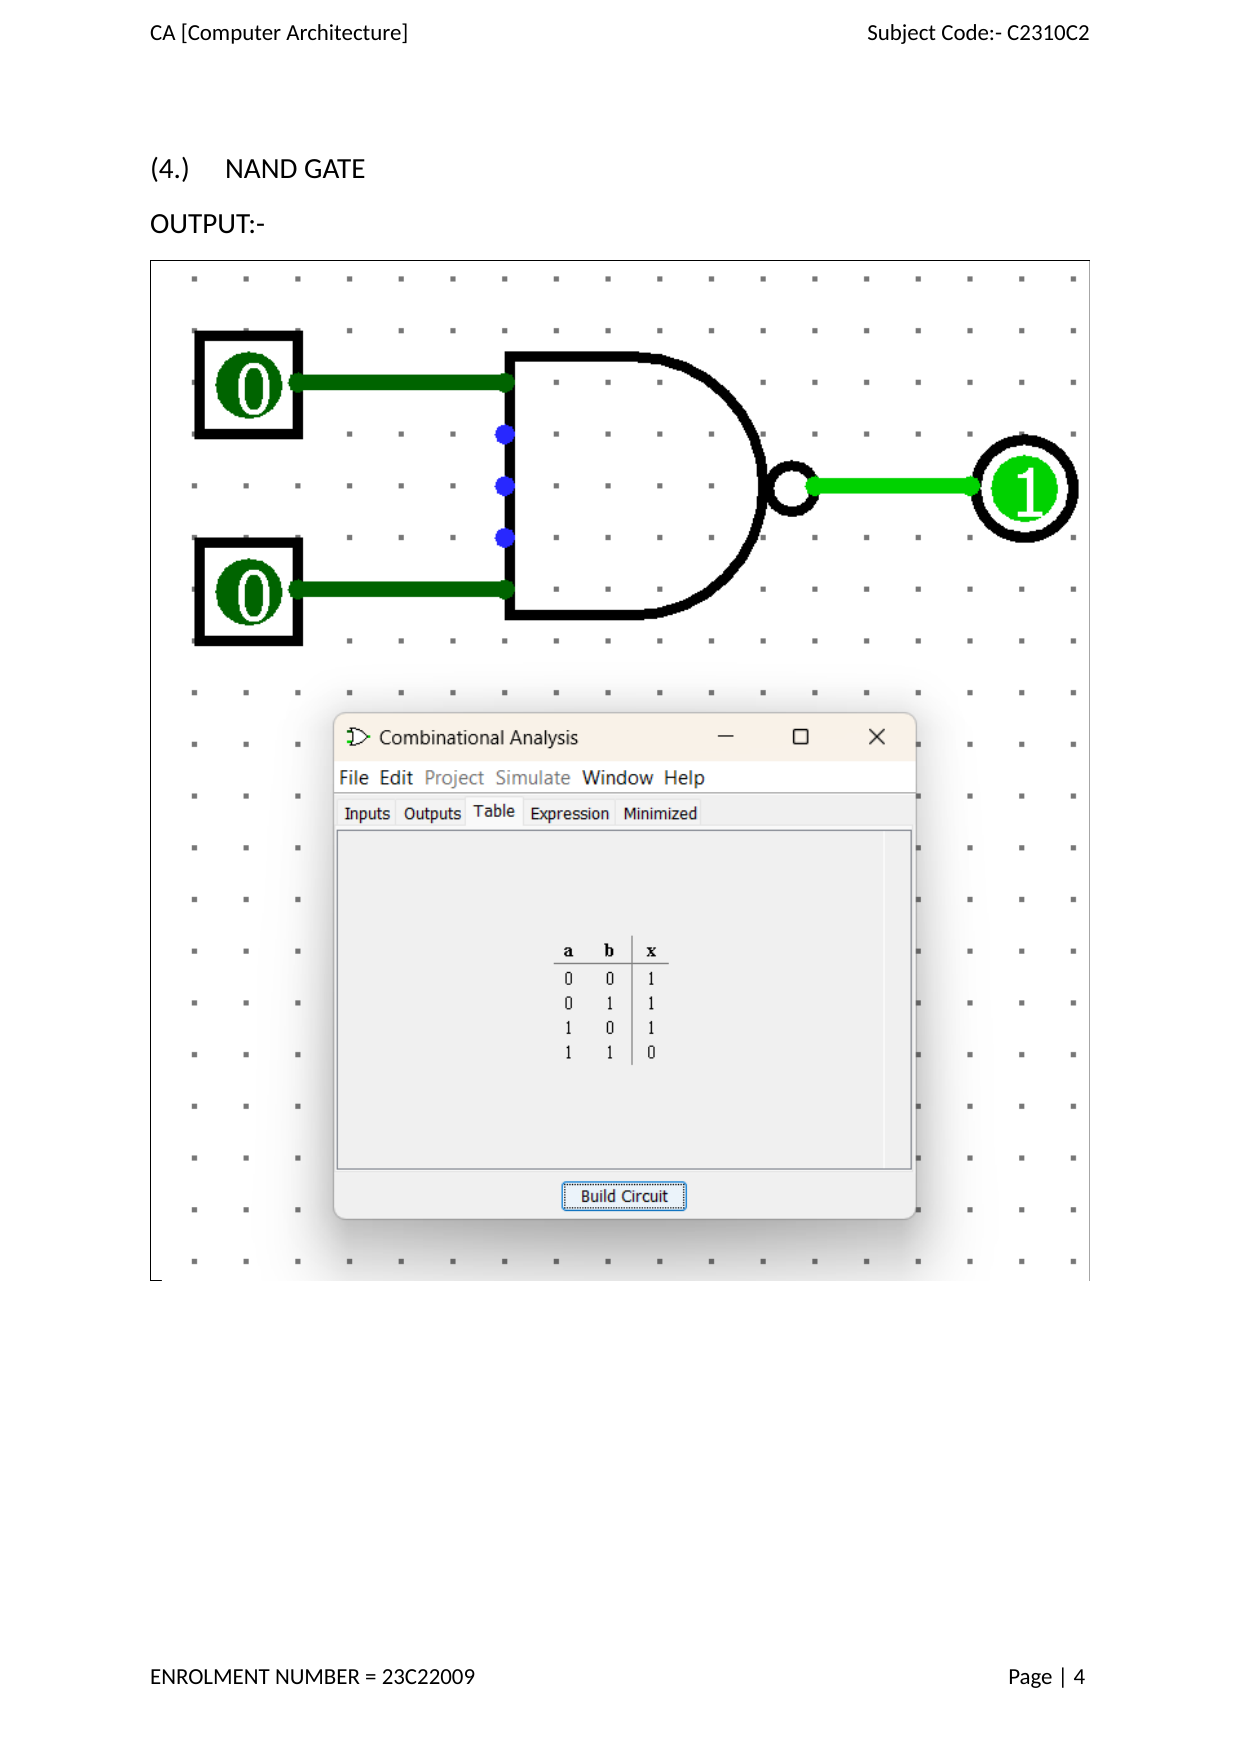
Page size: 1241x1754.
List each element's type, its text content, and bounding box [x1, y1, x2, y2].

text OUTPUT:- [150, 205, 1090, 241]
list NAND GATE [150, 150, 1090, 186]
picture [161, 261, 1090, 1281]
table_header [151, 261, 161, 1280]
